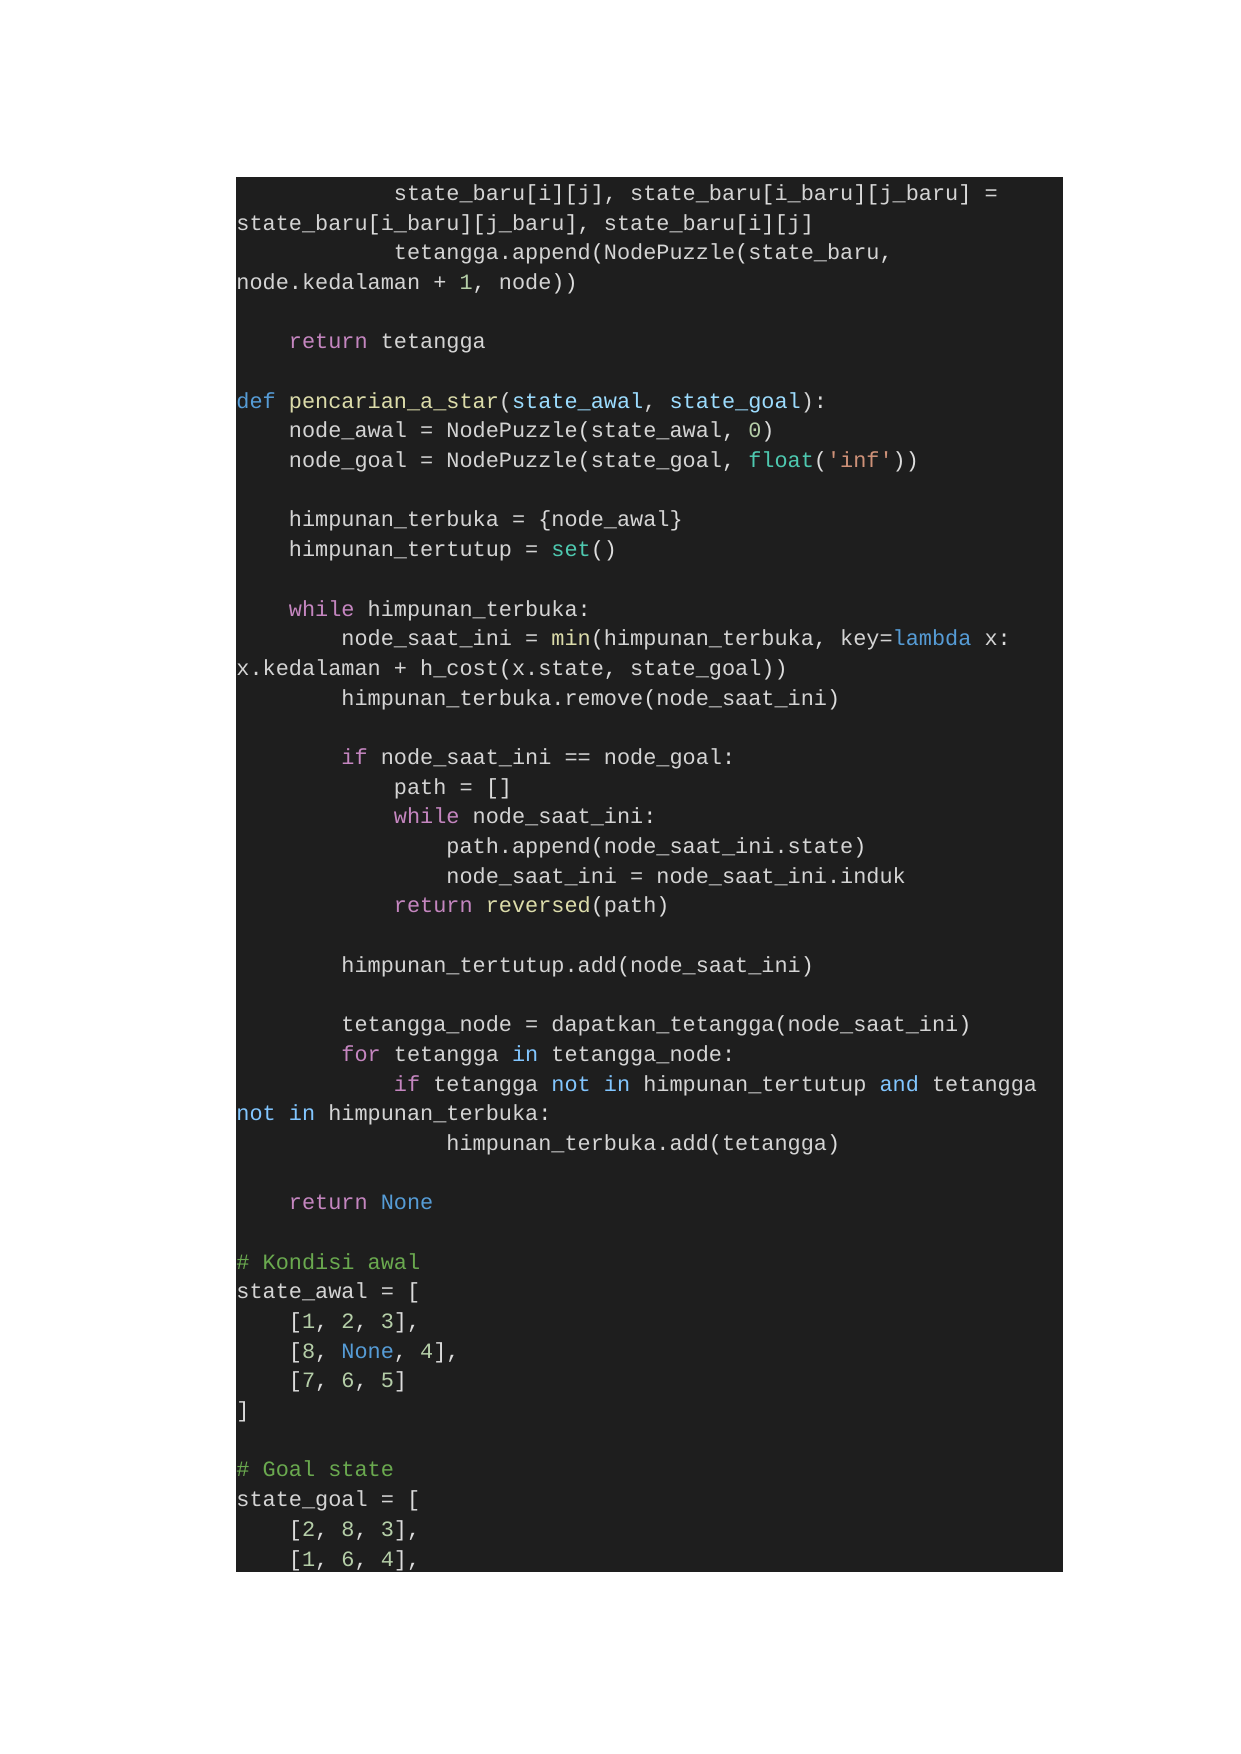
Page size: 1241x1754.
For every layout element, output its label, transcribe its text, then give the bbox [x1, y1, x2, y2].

text while himpunan_terbuka: [236, 593, 1063, 622]
text node_saat_ini = min(himpunan_terbuka, key=lambda x: x.kedalaman + h_cost(x.state, state_goal)) [236, 622, 1063, 682]
text path = [] [236, 771, 1063, 801]
text [8, None, 4], [236, 1335, 1063, 1365]
text himpunan_terbuka = {node_awal} [236, 504, 1063, 533]
text node_saat_ini = node_saat_ini.induk [236, 860, 1063, 890]
text def pencarian_a_star(state_awal, state_goal): [236, 385, 1063, 415]
text node_goal = NodePuzzle(state_goal, float('inf')) [236, 444, 1063, 474]
text return reversed(path) [236, 890, 1063, 919]
text ] [236, 1394, 1063, 1424]
text himpunan_tertutup = set() [236, 533, 1063, 563]
text while node_saat_ini: [236, 801, 1063, 830]
text # Goal state [236, 1454, 1063, 1483]
text state_awal = [ [236, 1276, 1063, 1305]
text return None [236, 1187, 1063, 1216]
text node_awal = NodePuzzle(state_awal, 0) [236, 415, 1063, 444]
text tetangga.append(NodePuzzle(state_baru, node.kedalaman + 1, node)) [236, 237, 1063, 296]
text [1, 2, 3], [236, 1305, 1063, 1335]
text if node_saat_ini == node_goal: [236, 741, 1063, 771]
text himpunan_terbuka.remove(node_saat_ini) [236, 682, 1063, 712]
text tetangga_node = dapatkan_tetangga(node_saat_ini) [236, 1008, 1063, 1038]
text state_goal = [ [236, 1483, 1063, 1513]
text path.append(node_saat_ini.state) [236, 830, 1063, 860]
text # Kondisi awal [236, 1246, 1063, 1276]
text [1, 6, 4], [236, 1543, 1063, 1572]
text state_baru[i][j], state_baru[i_baru][j_baru] = state_baru[i_baru][j_baru], state_baru[i][j] [236, 177, 1063, 237]
text for tetangga in tetangga_node: [236, 1038, 1063, 1068]
text return tetangga [236, 326, 1063, 355]
text himpunan_tertutup.add(node_saat_ini) [236, 949, 1063, 979]
text [7, 6, 5] [236, 1365, 1063, 1394]
text [2, 8, 3], [236, 1513, 1063, 1543]
text himpunan_terbuka.add(tetangga) [236, 1127, 1063, 1157]
text if tetangga not in himpunan_tertutup and tetangga not in himpunan_terbuka: [236, 1068, 1063, 1127]
